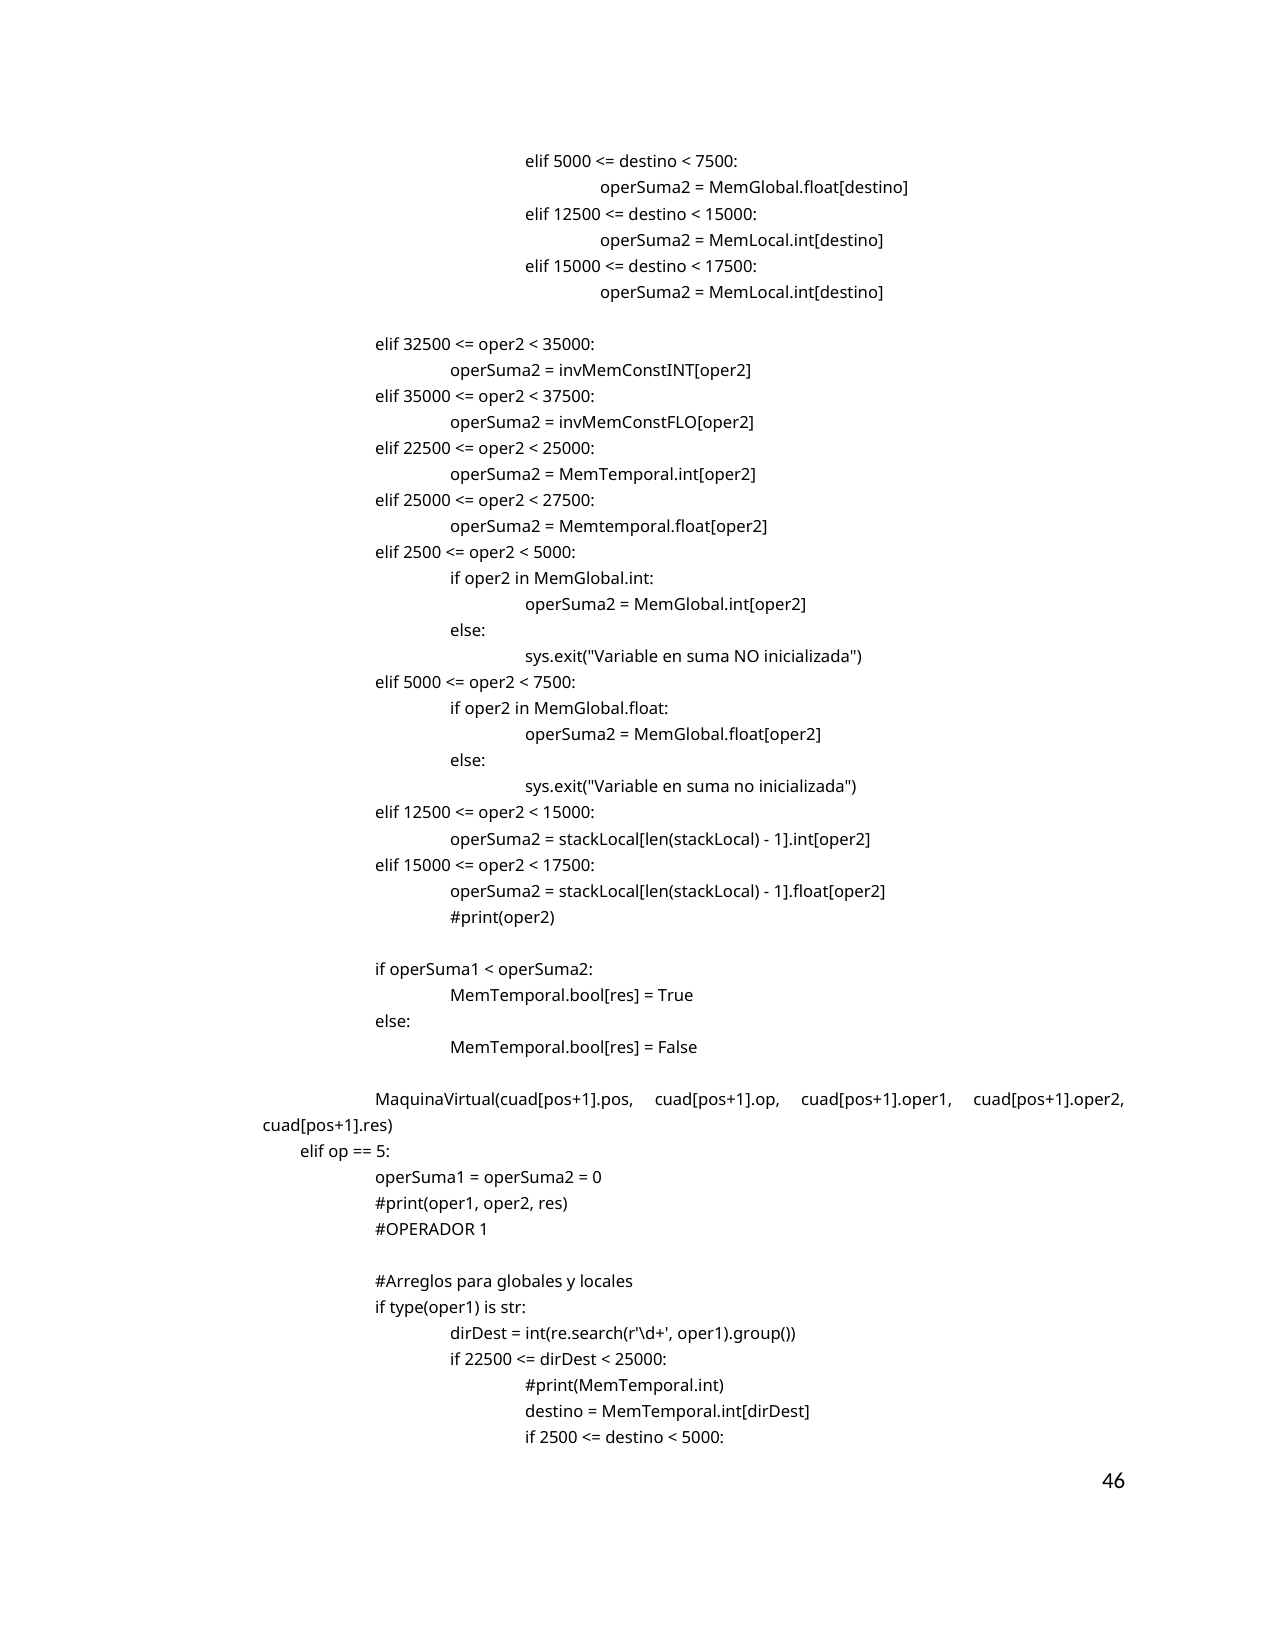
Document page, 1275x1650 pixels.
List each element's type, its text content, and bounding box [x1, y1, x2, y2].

text dirDest = int(re.search(r'\d+', oper1).group()) [262, 1322, 1125, 1344]
text operSuma2 = stackLocal[len(stackLocal) - 1].int[oper2] [262, 827, 1125, 850]
text elif 35000 <= oper2 < 37500: [262, 384, 1125, 407]
text operSuma2 = Memtemporal.float[oper2] [262, 514, 1125, 537]
text operSuma2 = invMemConstFLO[oper2] [262, 410, 1125, 433]
text MemTemporal.bool[res] = False [262, 1035, 1125, 1058]
text elif 25000 <= oper2 < 27500: [262, 488, 1125, 511]
text sys.exit("Variable en suma no inicializada") [262, 775, 1125, 798]
text else: [262, 749, 1125, 772]
text elif op == 5: [262, 1139, 1125, 1162]
text if type(oper1) is str: [262, 1296, 1125, 1318]
text if operSuma1 < operSuma2: [262, 957, 1125, 980]
text elif 22500 <= oper2 < 25000: [262, 436, 1125, 459]
text elif 5000 <= oper2 < 7500: [262, 671, 1125, 693]
text elif 2500 <= oper2 < 5000: [262, 541, 1125, 563]
text #OPERADOR 1 [262, 1218, 1125, 1240]
text operSuma1 = operSuma2 = 0 [262, 1166, 1125, 1188]
text operSuma2 = MemGlobal.float[destino] [262, 176, 1125, 199]
text destino = MemTemporal.int[dirDest] [262, 1400, 1125, 1423]
text elif 12500 <= destino < 15000: [262, 202, 1125, 225]
text operSuma2 = MemLocal.int[destino] [262, 280, 1125, 303]
text elif 32500 <= oper2 < 35000: [262, 332, 1125, 355]
text operSuma2 = MemGlobal.float[oper2] [262, 723, 1125, 746]
text #print(oper2) [262, 905, 1125, 928]
text sys.exit("Variable en suma NO inicializada") [262, 645, 1125, 667]
text else: [262, 619, 1125, 641]
text #print(MemTemporal.int) [262, 1374, 1125, 1397]
text operSuma2 = MemGlobal.int[oper2] [262, 593, 1125, 615]
text #Arreglos para globales y locales [262, 1270, 1125, 1292]
text MemTemporal.bool[res] = True [262, 983, 1125, 1006]
text if 2500 <= destino < 5000: [262, 1426, 1125, 1449]
text else: [262, 1009, 1125, 1032]
text elif 5000 <= destino < 7500: [262, 150, 1125, 173]
text elif 15000 <= destino < 17500: [262, 254, 1125, 277]
text elif 12500 <= oper2 < 15000: [262, 801, 1125, 824]
text operSuma2 = invMemConstINT[oper2] [262, 358, 1125, 381]
text if 22500 <= dirDest < 25000: [262, 1348, 1125, 1371]
text if oper2 in MemGlobal.float: [262, 697, 1125, 719]
text elif 15000 <= oper2 < 17500: [262, 853, 1125, 876]
text operSuma2 = stackLocal[len(stackLocal) - 1].float[oper2] [262, 879, 1125, 902]
text #print(oper1, oper2, res) [262, 1192, 1125, 1214]
text operSuma2 = MemLocal.int[destino] [262, 228, 1125, 251]
text if oper2 in MemGlobal.int: [262, 567, 1125, 589]
text MaquinaVirtual(cuad[pos+1].pos, cuad[pos+1].op, cuad[pos+1].oper1, cuad[pos+1].oper2, cuad[pos+1].res) [262, 1087, 1125, 1136]
text operSuma2 = MemTemporal.int[oper2] [262, 462, 1125, 485]
